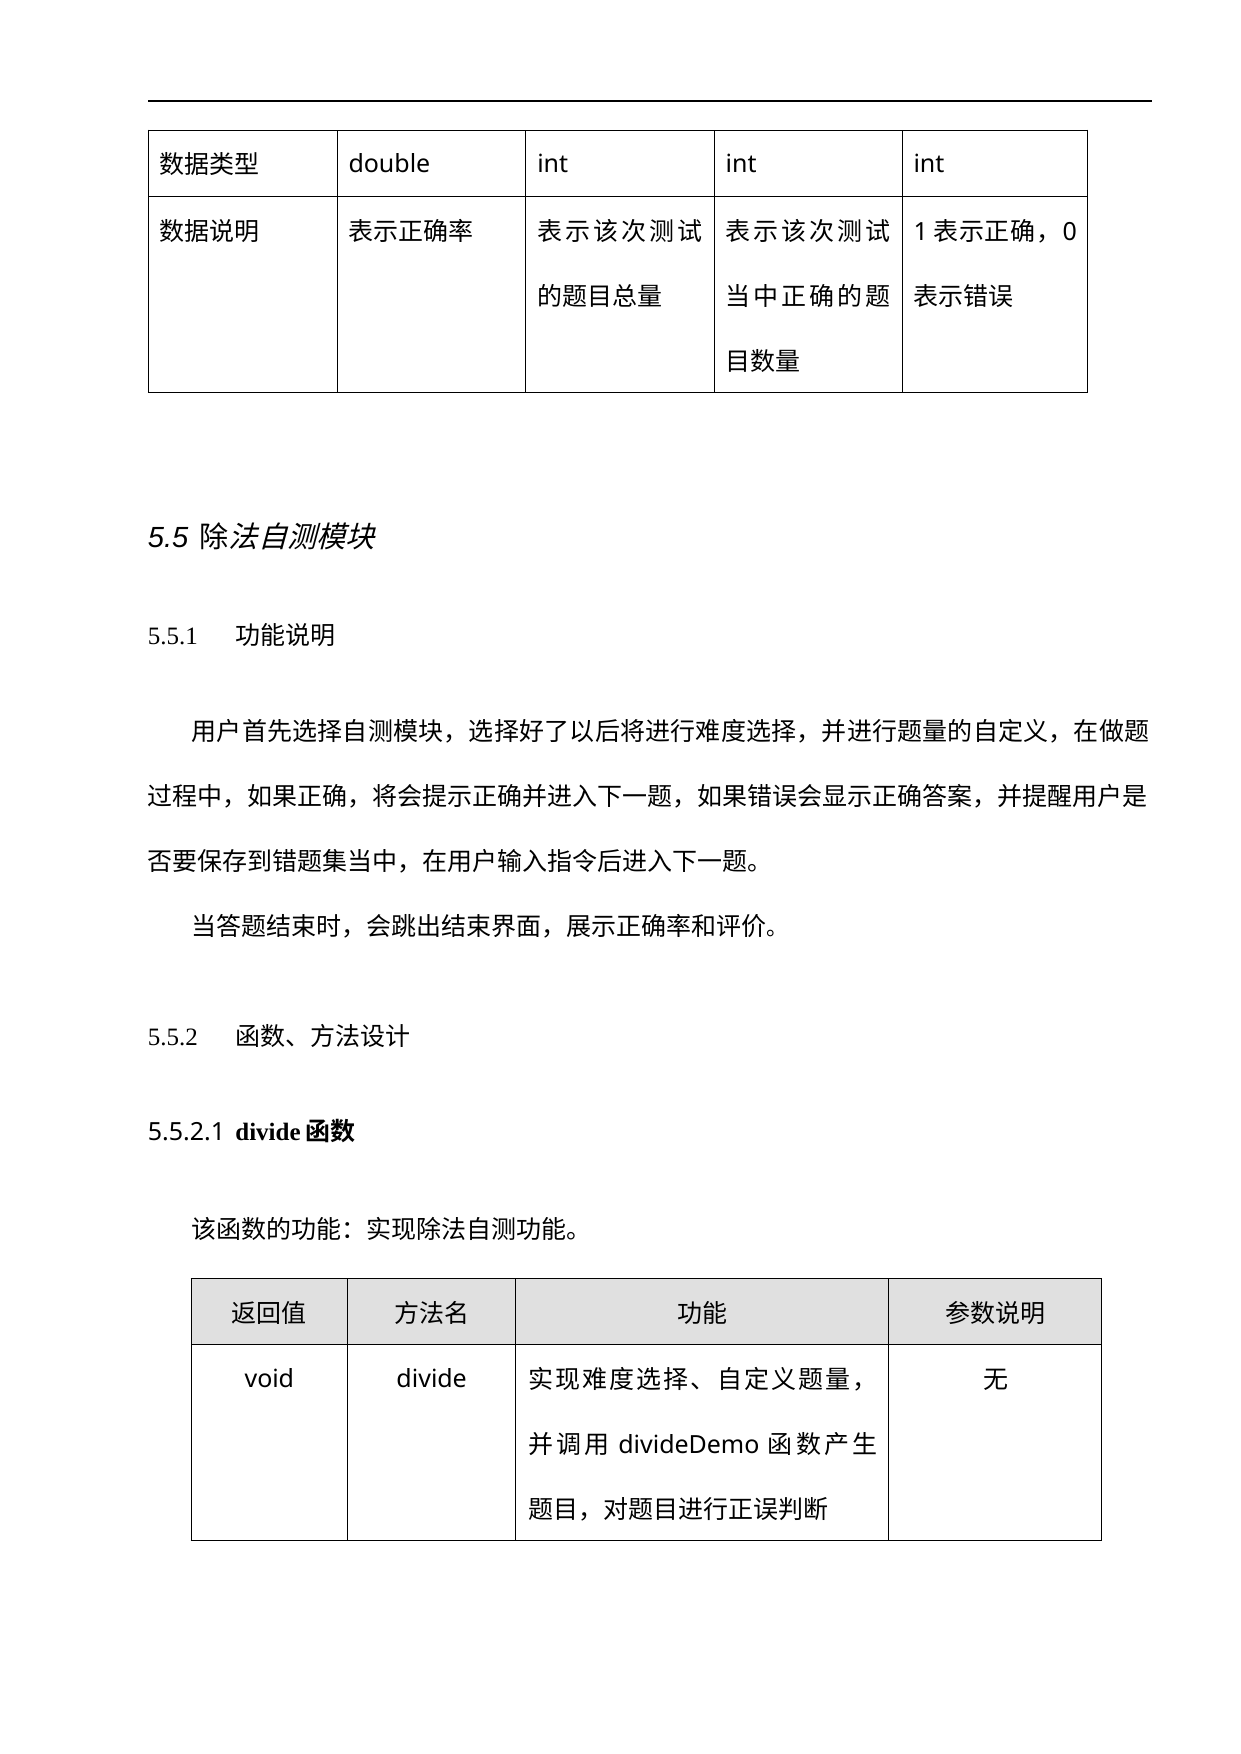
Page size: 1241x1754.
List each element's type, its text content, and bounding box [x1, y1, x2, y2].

subtitle 功能说明 [148, 601, 1152, 666]
text 用户首先选择自测模块，选择好了以后将进行难度选择，并进行题量的自定义，在做题过程中，如果正确，将会提示正确并进入下一题，如果错误会显示正确答案，并提醒用户是否要保存到错题集当中，在用户输入指令后进入下一题。 [148, 697, 1152, 892]
table_cell 数据说明 [149, 197, 337, 392]
table_header 功能 [516, 1279, 888, 1344]
table_cell 无 [889, 1345, 1101, 1540]
subtitle divide函数 该函数的功能：实现除法自测功能。 [148, 1097, 1152, 1260]
table_cell void [192, 1345, 347, 1540]
table_header 参数说明 [889, 1279, 1101, 1344]
subtitle 函数、方法设计 [148, 1002, 1152, 1067]
table_cell int [715, 131, 902, 196]
table_header 返回值 [192, 1279, 347, 1344]
table_cell int [526, 131, 714, 196]
table_cell int [903, 131, 1087, 196]
table_cell 表示该次测试的题目总量 [526, 197, 714, 392]
subtitle 除法自测模块 [148, 503, 1152, 568]
table_cell double [338, 131, 525, 196]
table_cell 实现难度选择、自定义题量，并调用divideDemo函数产生题目，对题目进行正误判断 [516, 1345, 888, 1540]
table_cell 数据类型 [149, 131, 337, 196]
table_cell 1表示正确，0表示错误 [903, 197, 1087, 392]
table_header 方法名 [348, 1279, 515, 1344]
table_cell divide [348, 1345, 515, 1540]
table_cell 表示正确率 [338, 197, 525, 392]
table_cell 表示该次测试当中正确的题目数量 [715, 197, 902, 392]
text 当答题结束时，会跳出结束界面，展示正确率和评价。 [148, 892, 1152, 957]
